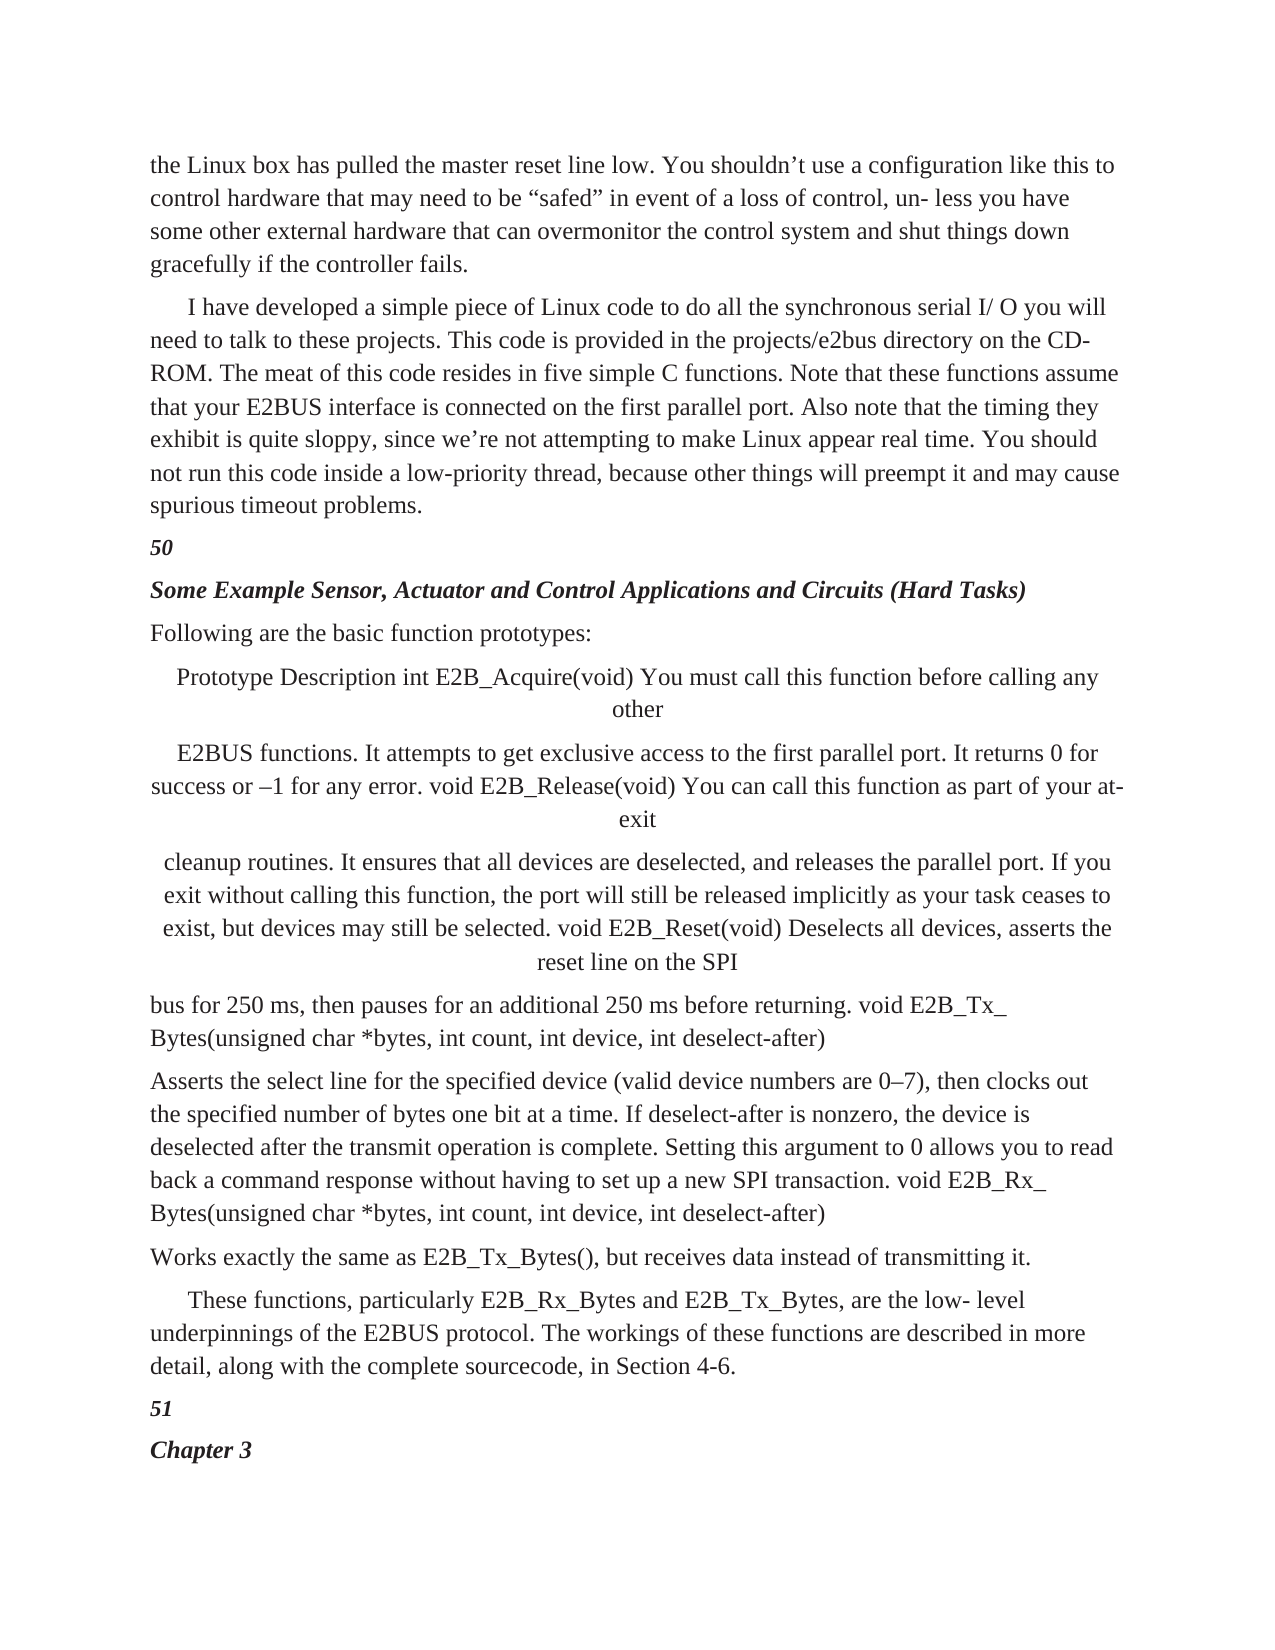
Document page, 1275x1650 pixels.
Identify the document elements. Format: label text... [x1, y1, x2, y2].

text bus for 250 ms, then pauses for an additional 250 ms before returning. void E2B_Tx_ Bytes(unsigned char *bytes, int count, int device, int deselect-after) [150, 990, 1125, 1052]
text 51 [150, 1395, 1125, 1421]
text Works exactly the same as E2B_Tx_Bytes(), but receives data instead of transmitting it. [150, 1242, 1125, 1271]
text Prototype Description int E2B_Acquire(void) You must call this function before calling any other [150, 662, 1125, 723]
text I have developed a simple piece of Linux code to do all the synchronous serial I/ O you will need to talk to these projects. This code is provided in the projects/e2bus directory on the CD-ROM. The meat of this code resides in five simple C functions. Note that these functions assume that your E2BUS interface is connected on the first parallel port. Also note that the timing they exhibit is quite sloppy, since we’re not attempting to make Linux appear real time. You should not run this code inside a low-priority thread, because other things will preempt it and may cause spurious timeout problems. [150, 292, 1125, 519]
text Chapter 3 [150, 1436, 1125, 1464]
text Asserts the select line for the specified device (valid device numbers are 0–7), then clocks out the specified number of bytes one bit at a time. If deselect-after is nonzero, the device is deselected after the transmit operation is complete. Setting this argument to 0 allows you to read back a command response without having to set up a new SPI transaction. void E2B_Rx_ Bytes(unsigned char *bytes, int count, int device, int deselect-after) [150, 1066, 1125, 1227]
text Some Example Sensor, Actuator and Control Applications and Circuits (Hard Tasks) [150, 575, 1125, 603]
text These functions, particularly E2B_Rx_Bytes and E2B_Tx_Bytes, are the low- level underpinnings of the E2BUS protocol. The workings of these functions are described in more detail, along with the complete sourcecode, in Section 4-6. [150, 1285, 1125, 1380]
text Following are the basic function prototypes: [150, 618, 1125, 647]
text E2BUS functions. It attempts to get exclusive access to the first parallel port. It returns 0 for success or –1 for any error. void E2B_Release(void) You can call this function as part of your at-exit [150, 738, 1125, 833]
text cleanup routines. It ensures that all devices are deselected, and releases the parallel port. If you exit without calling this function, the port will still be released implicitly as your task ceases to exist, but devices may still be selected. void E2B_Reset(void) Deselects all devices, asserts the reset line on the SPI [150, 847, 1125, 975]
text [150, 150, 1125, 278]
text 50 [150, 534, 1125, 560]
